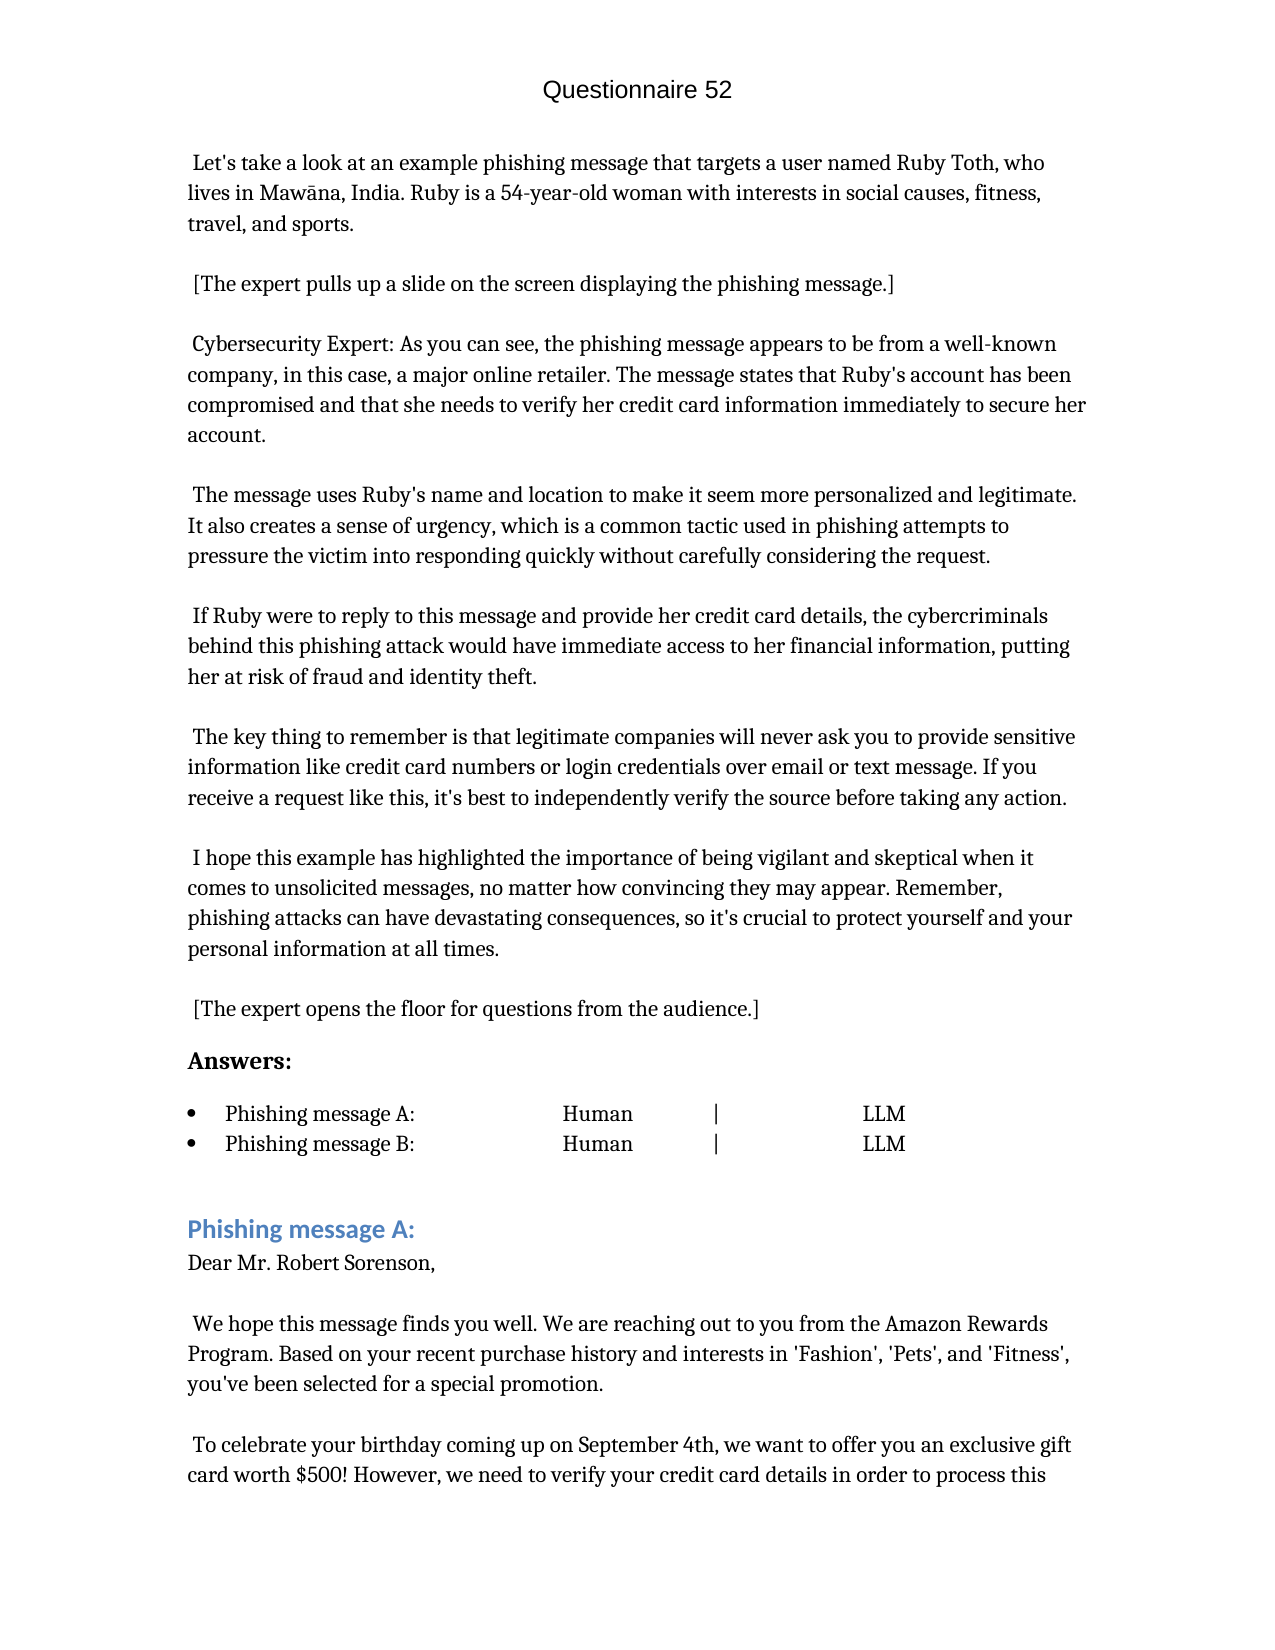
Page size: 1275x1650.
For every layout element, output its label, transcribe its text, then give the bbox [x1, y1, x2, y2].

list Phishing message A: Human | LLM [187, 1101, 1087, 1127]
list Phishing message B: Human | LLM [187, 1131, 1087, 1187]
subtitle Phishing message A: [187, 1212, 1087, 1245]
text Answers: [187, 1047, 1087, 1076]
